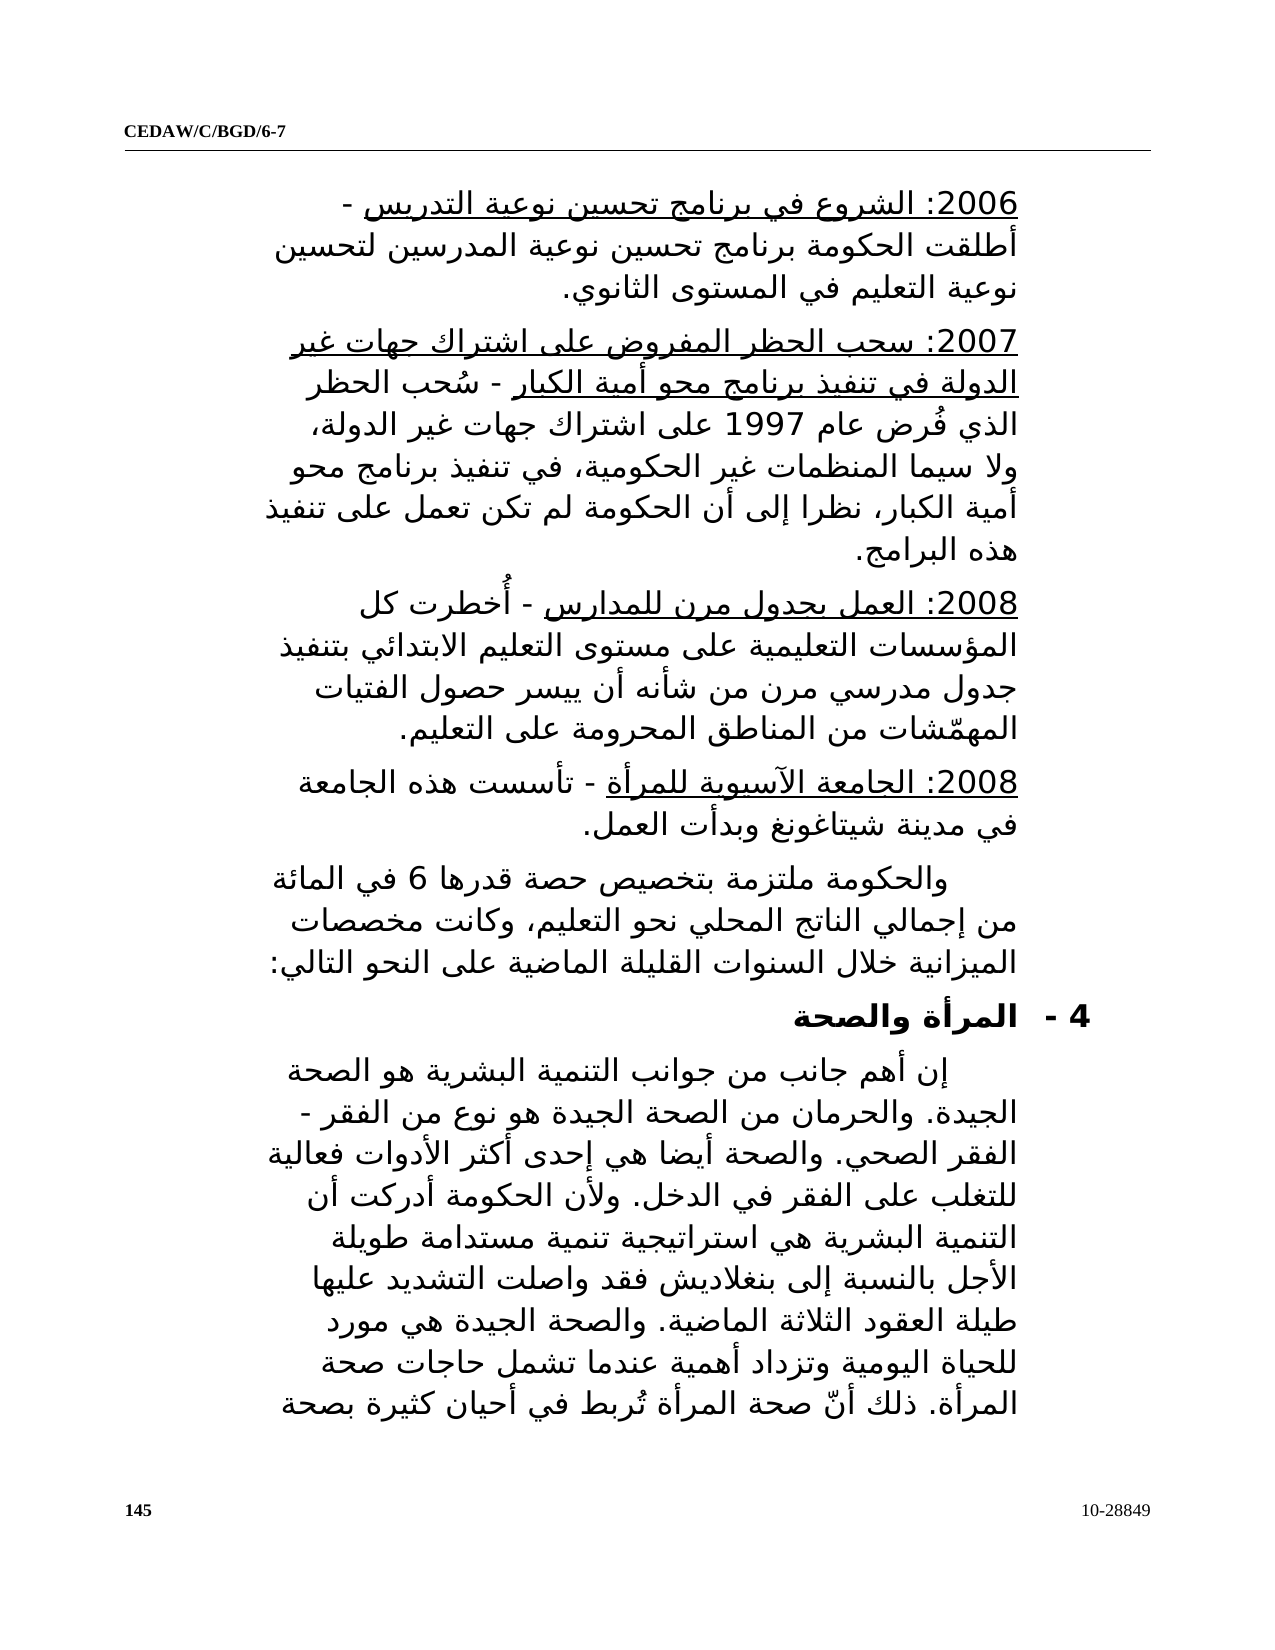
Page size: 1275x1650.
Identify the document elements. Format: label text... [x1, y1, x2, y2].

text 2007: سحب الحظر المفروض على اشتراك جهات غير الدولة في تنفيذ برنامج محو أمية الكبار - سُحب الحظر الذي فُرض عام 1997 على اشتراك جهات غير الدولة، ولا سيما المنظمات غير الحكومية، في تنفيذ برنامج محو أمية الكبار، نظرا إلى أن الحكومة لم تكن تعمل على تنفيذ هذه البرامج. [256, 319, 1018, 569]
text 2008: الجامعة الآسيوية للمرأة - تأسست هذه الجامعة في مدينة شيتاغونغ وبدأت العمل. [256, 761, 1018, 844]
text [256, 1048, 1018, 1423]
text والحكومة ملتزمة بتخصيص حصة قدرها 6 في المائة من إجمالي الناتج المحلي نحو التعليم، وكانت مخصصات الميزانية خلال السنوات القليلة الماضية على النحو التالي: [256, 856, 1018, 981]
text 2008: العمل بجدول مرن للمدارس - أُخطرت كل المؤسسات التعليمية على مستوى التعليم الابتدائي بتنفيذ جدول مدرسي مرن من شأنه أن ييسر حصول الفتيات المهمّشات من المناطق المحرومة على التعليم. [256, 581, 1018, 748]
text 4 - المرأة والصحة [256, 994, 1151, 1036]
text 2006: الشروع في برنامج تحسين نوعية التدريس - أطلقت الحكومة برنامج تحسين نوعية المدرسين لتحسين نوعية التعليم في المستوى الثانوي. [256, 181, 1018, 306]
